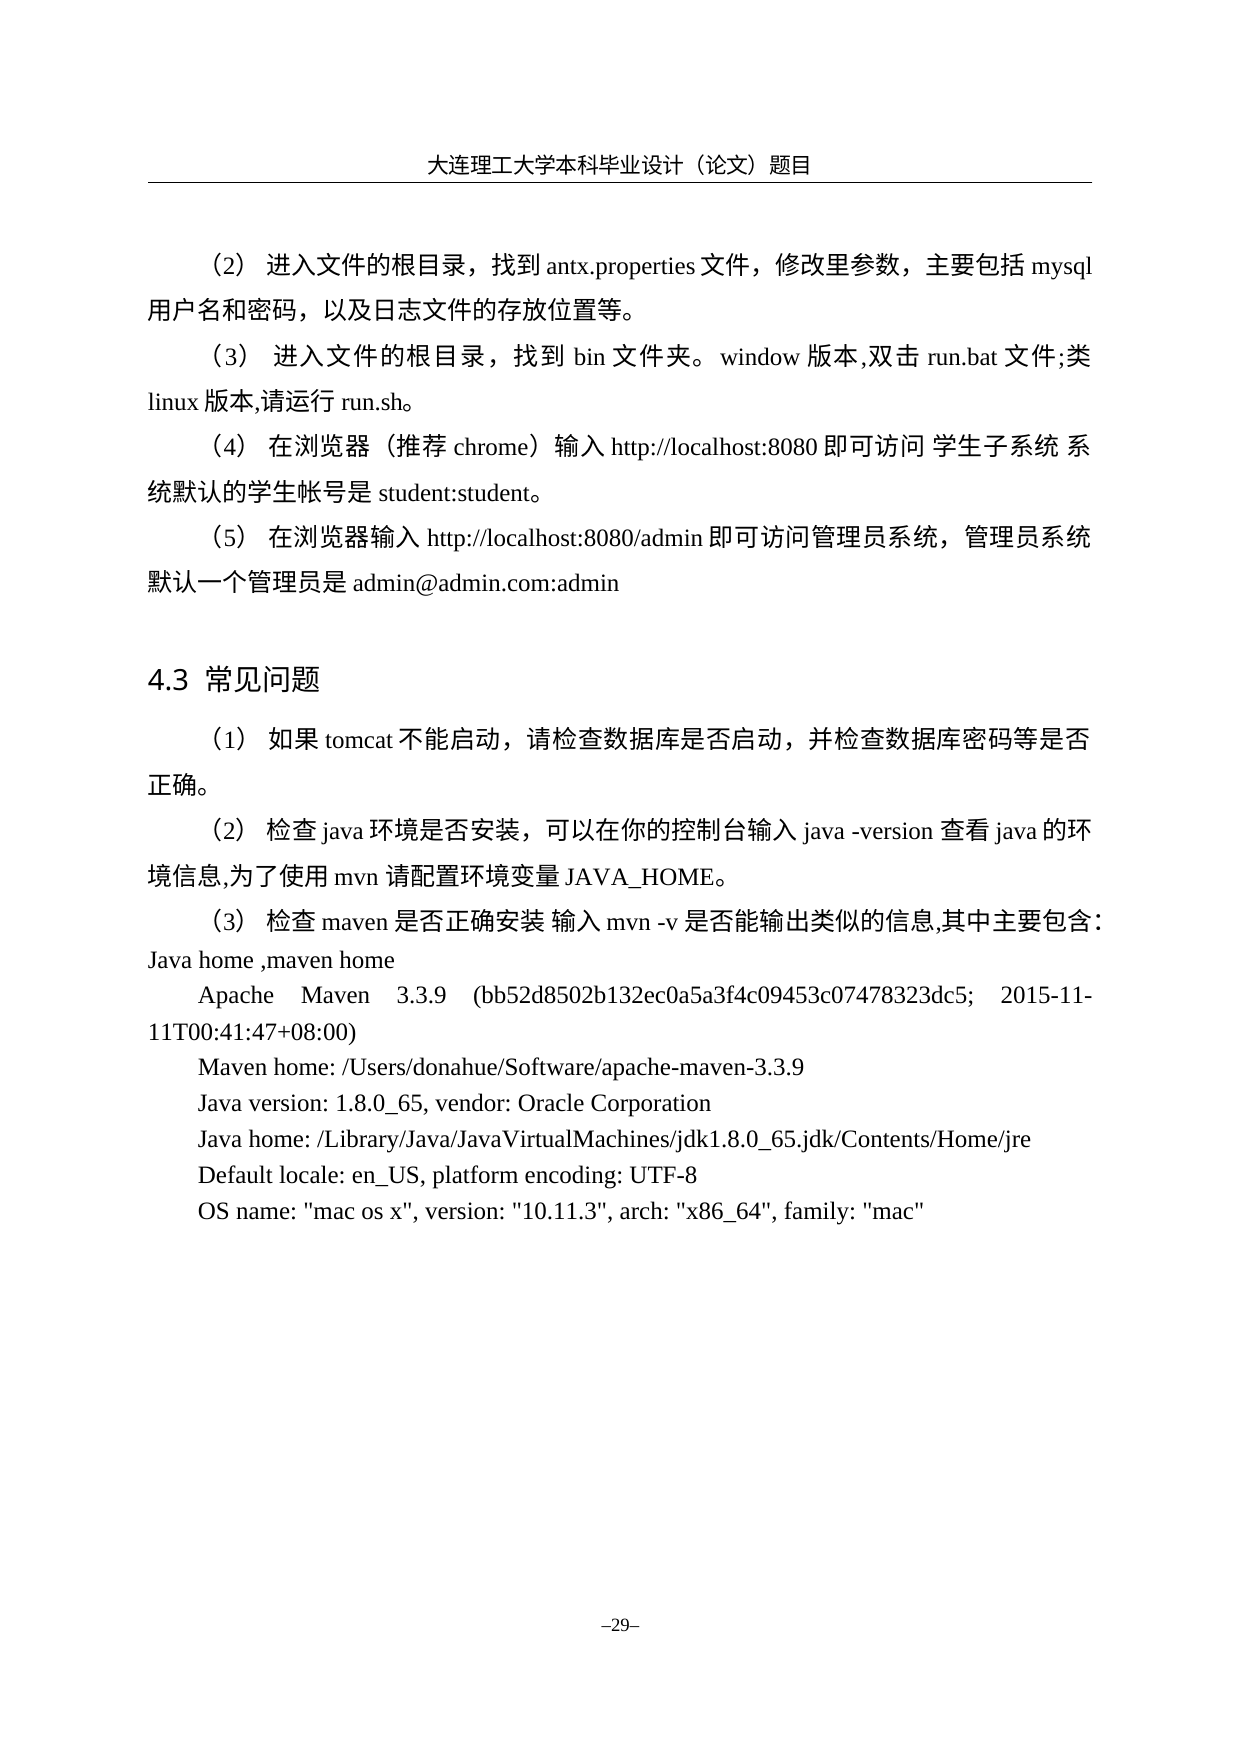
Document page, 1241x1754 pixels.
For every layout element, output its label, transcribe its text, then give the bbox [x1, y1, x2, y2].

text Apache Maven 3.3.9 (bb52d8502b132ec0a5a3f4c09453c07478323dc5; 2015-11-11T00:41:47+08:00) [148, 981, 1092, 1045]
text Java home: /Library/Java/JavaVirtualMachines/jdk1.8.0_65.jdk/Contents/Home/jre [148, 1124, 1092, 1153]
text （1） 如果tomcat不能启动，请检查数据库是否启动，并检查数据库密码等是否正确。 [148, 720, 1092, 802]
text （2） 检查java环境是否安装，可以在你的控制台输入 java -version 查看java的环境信息,为了使用mvn 请配置环境变量JAVA_HOME。 [148, 811, 1092, 892]
text OS name: "mac os x", version: "10.11.3", arch: "x86_64", family: "mac" [148, 1196, 1092, 1225]
text Java version: 1.8.0_65, vendor: Oracle Corporation [148, 1088, 1092, 1117]
subtitle 4.3 常见问题 [148, 656, 1092, 699]
text Maven home: /Users/donahue/Software/apache-maven-3.3.9 [148, 1052, 1092, 1081]
text （3） 检查maven 是否正确安装 输入mvn -v 是否能输出类似的信息,其中主要包含：Java home ,maven home [148, 901, 1092, 973]
text Default locale: en_US, platform encoding: UTF-8 [148, 1160, 1092, 1189]
text （4） 在浏览器（推荐chrome）输入http://localhost:8080即可访问 学生子系统 系统默认的学生帐号是 student:student。 [148, 427, 1092, 508]
text （5） 在浏览器输入http://localhost:8080/admin即可访问管理员系统，管理员系统默认一个管理员是admin@admin.com:admin [148, 517, 1092, 599]
text （3） 进入文件的根目录，找到bin文件夹。window版本,双击run.bat文件;类linux版本,请运行 run.sh。 [148, 336, 1092, 418]
text （2） 进入文件的根目录，找到antx.properties文件，修改里参数，主要包括 mysql 用户名和密码，以及日志文件的存放位置等。 [148, 246, 1092, 327]
